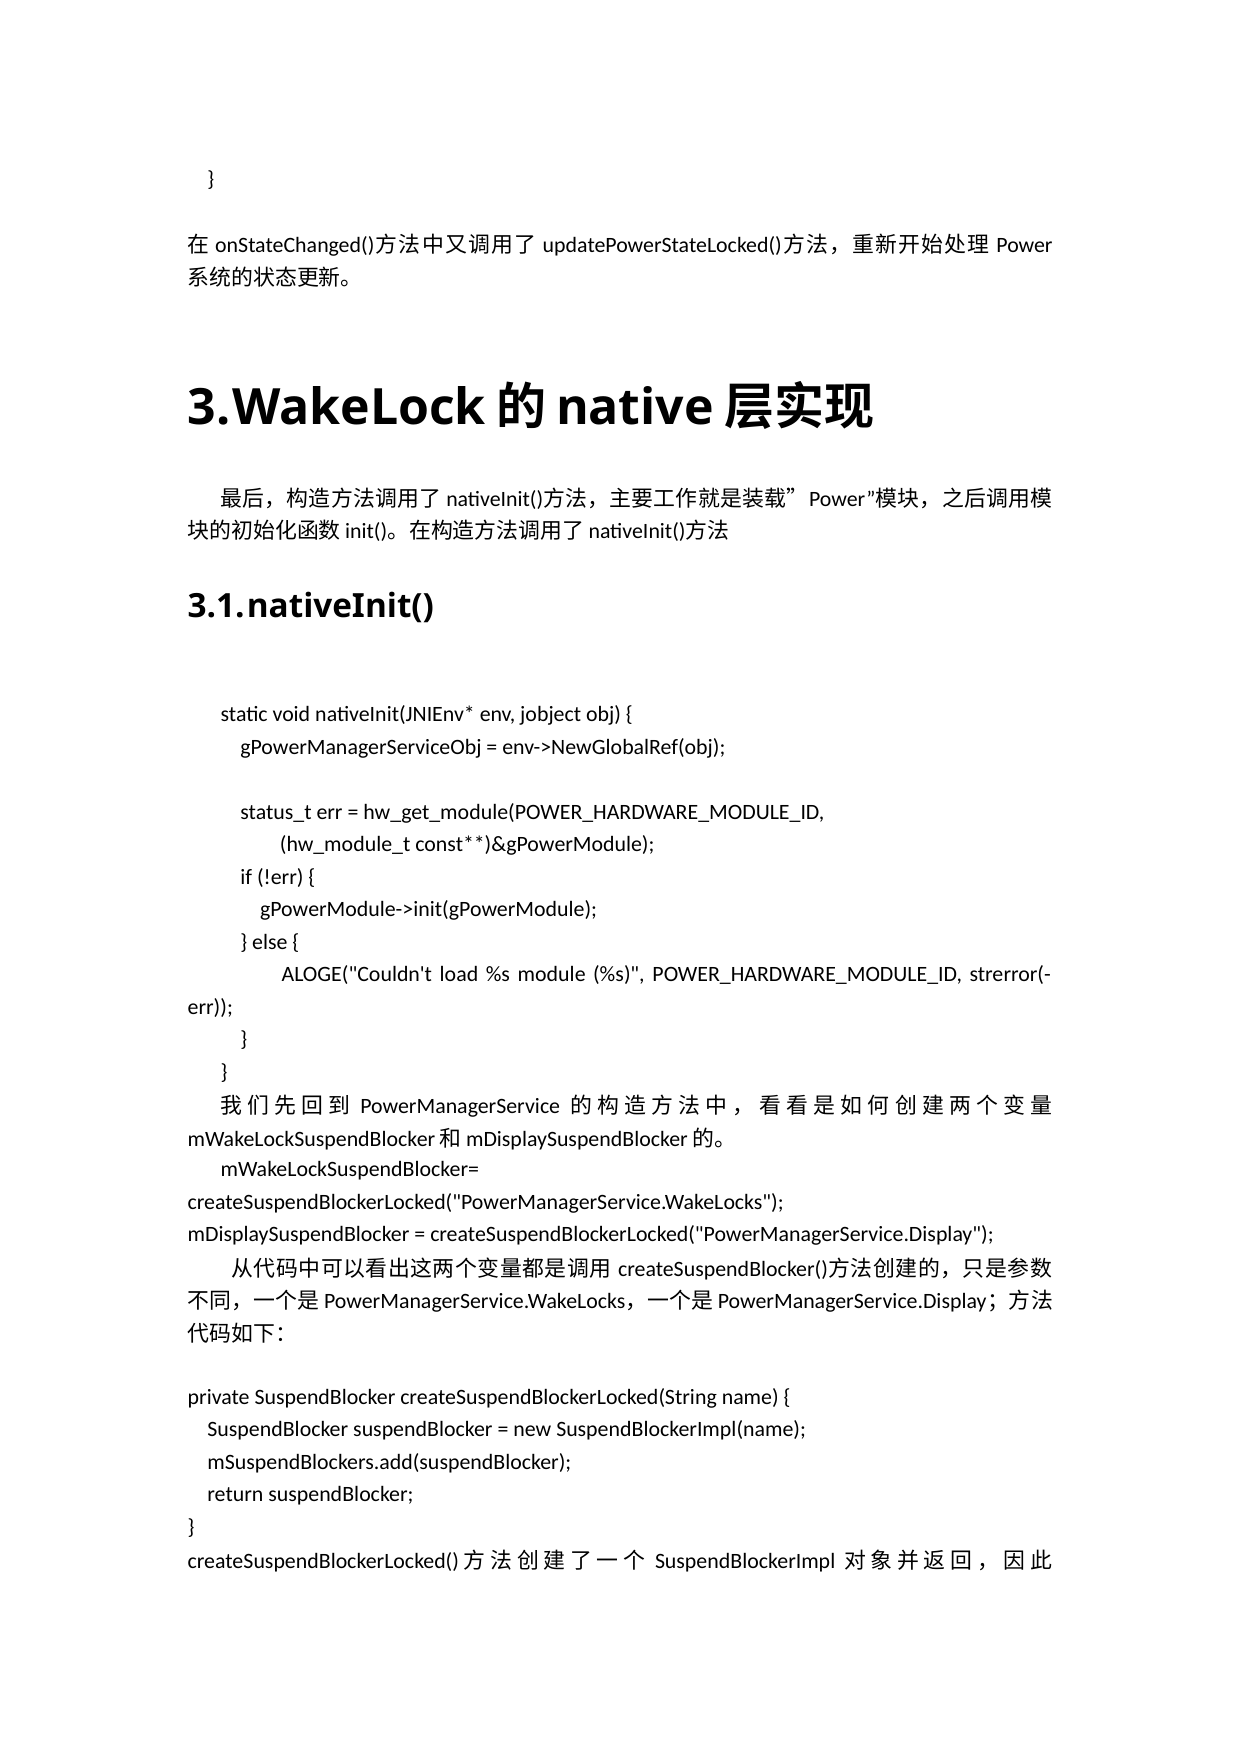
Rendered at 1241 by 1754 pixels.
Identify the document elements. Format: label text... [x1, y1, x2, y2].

text gPowerModule->init(gPowerModule); [187, 893, 1053, 925]
text private SuspendBlocker createSuspendBlockerLocked(String name) { [187, 1380, 1053, 1413]
text } else { [187, 925, 1053, 958]
text status_t err = hw_get_module(POWER_HARDWARE_MODULE_ID, [187, 795, 1053, 828]
text ALOGE("Couldn't load %s module (%s)", POWER_HARDWARE_MODULE_ID, strerror(-err)); [187, 958, 1053, 1023]
text if (!err) { [187, 860, 1053, 893]
subtitle WakeLock的native层实现 [187, 354, 1053, 451]
text mWakeLockSuspendBlocker= createSuspendBlockerLocked("PowerManagerService.WakeLocks"); [187, 1153, 1053, 1218]
text } [187, 1510, 1053, 1543]
text (hw_module_t const**)&gPowerModule); [187, 828, 1053, 860]
subtitle nativeInit() [187, 572, 1053, 637]
text SuspendBlocker suspendBlocker = new SuspendBlockerImpl(name); [187, 1413, 1053, 1445]
text gPowerManagerServiceObj = env->NewGlobalRef(obj); [187, 730, 1053, 763]
text mDisplaySuspendBlocker = createSuspendBlockerLocked("PowerManagerService.Display"); [187, 1218, 1053, 1250]
text } [187, 162, 1053, 194]
text } [187, 1055, 1053, 1088]
text 我们先回到PowerManagerService的构造方法中，看看是如何创建两个变量mWakeLockSuspendBlocker和mDisplaySuspendBlocker的。 [187, 1088, 1053, 1153]
text mSuspendBlockers.add(suspendBlocker); [187, 1445, 1053, 1478]
text 最后，构造方法调用了nativeInit()方法，主要工作就是装载”Power”模块，之后调用模块的初始化函数init()。在构造方法调用了nativeInit()方法 [187, 480, 1053, 545]
text } [187, 1023, 1053, 1055]
text 从代码中可以看出这两个变量都是调用createSuspendBlocker()方法创建的，只是参数不同，一个是PowerManagerService.WakeLocks，一个是PowerManagerService.Display；方法代码如下： [187, 1250, 1053, 1348]
text return suspendBlocker; [187, 1478, 1053, 1510]
text 在onStateChanged()方法中又调用了updatePowerStateLocked()方法，重新开始处理Power系统的状态更新。 [187, 227, 1053, 292]
text static void nativeInit(JNIEnv* env, jobject obj) { [187, 698, 1053, 730]
